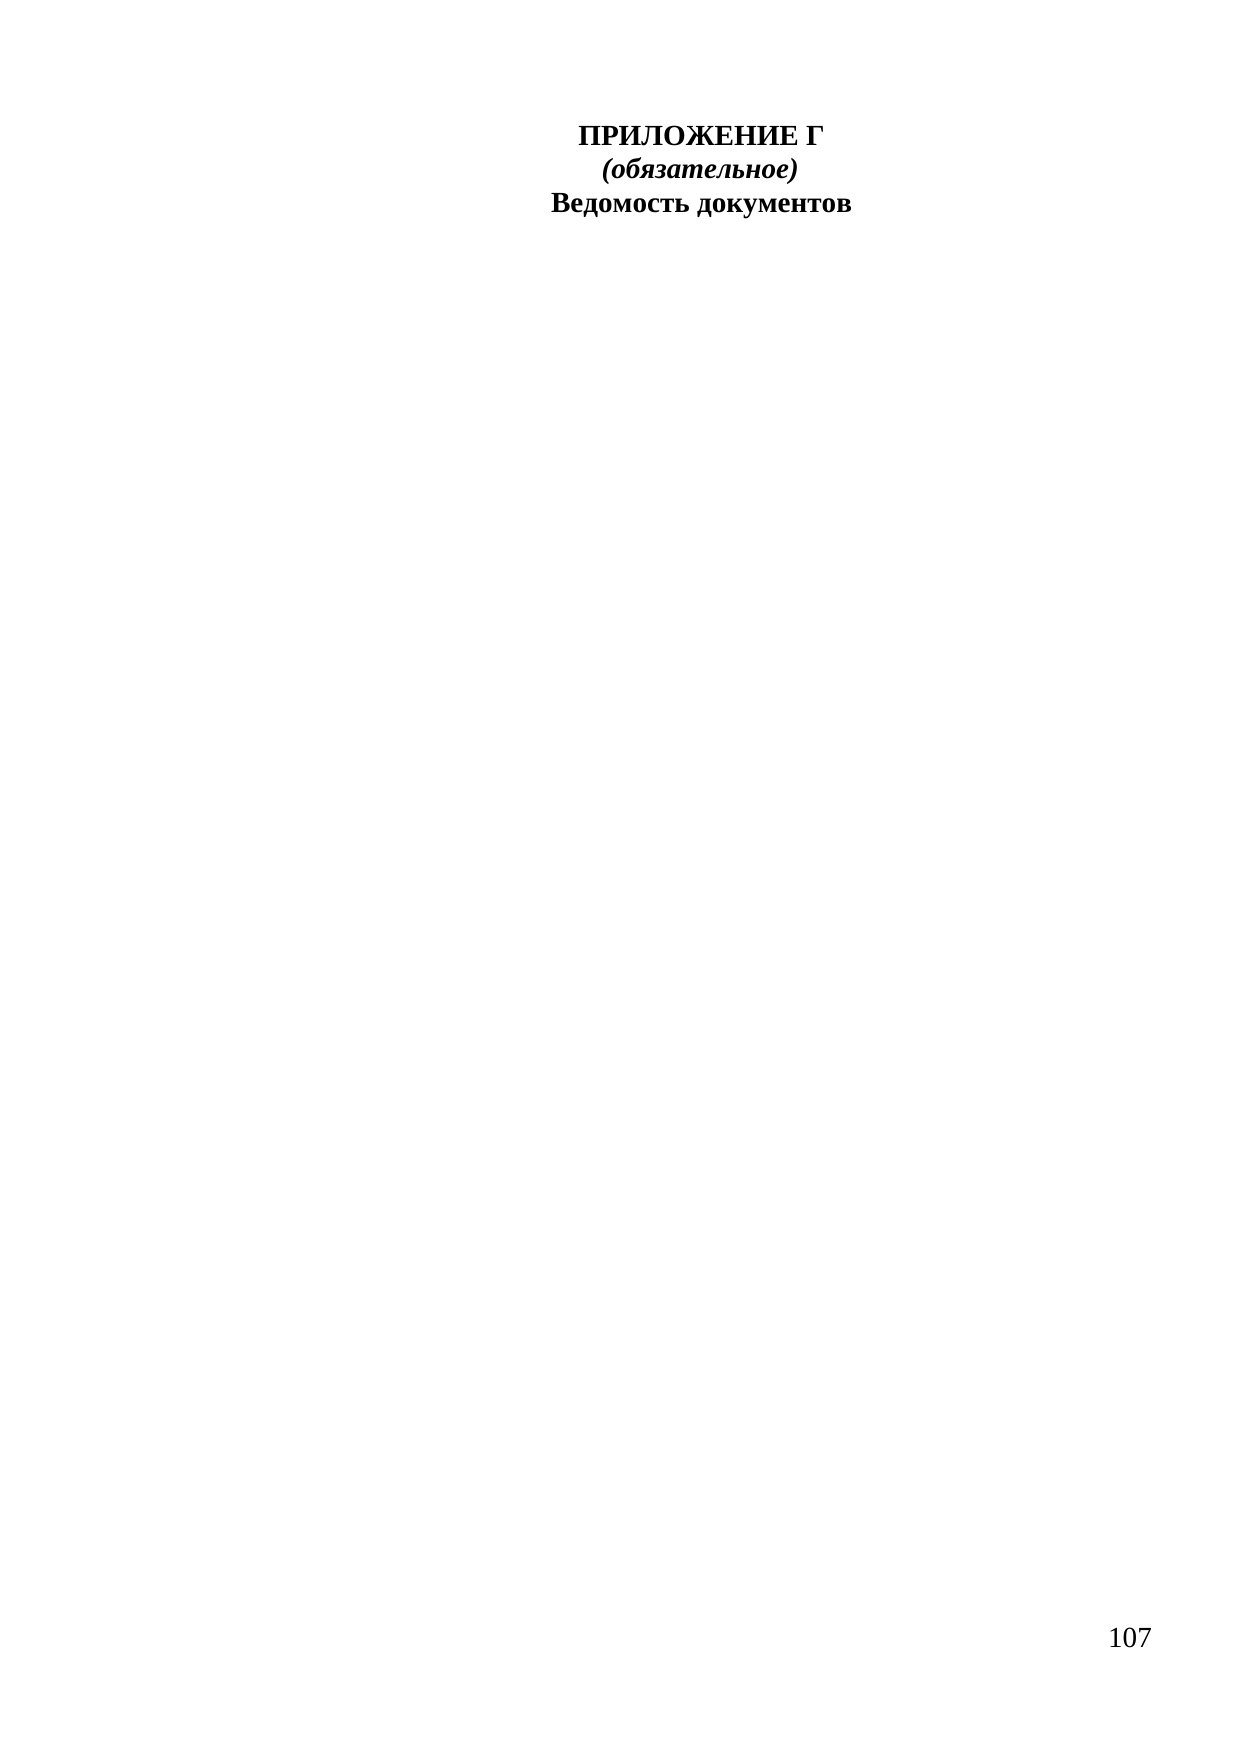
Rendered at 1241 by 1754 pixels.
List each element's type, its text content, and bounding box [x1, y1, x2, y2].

text Ведомость документов [177, 185, 1152, 219]
subtitle ПРИЛОЖЕНИЕ Г [177, 118, 1152, 152]
text (обязательное) [177, 152, 1152, 185]
